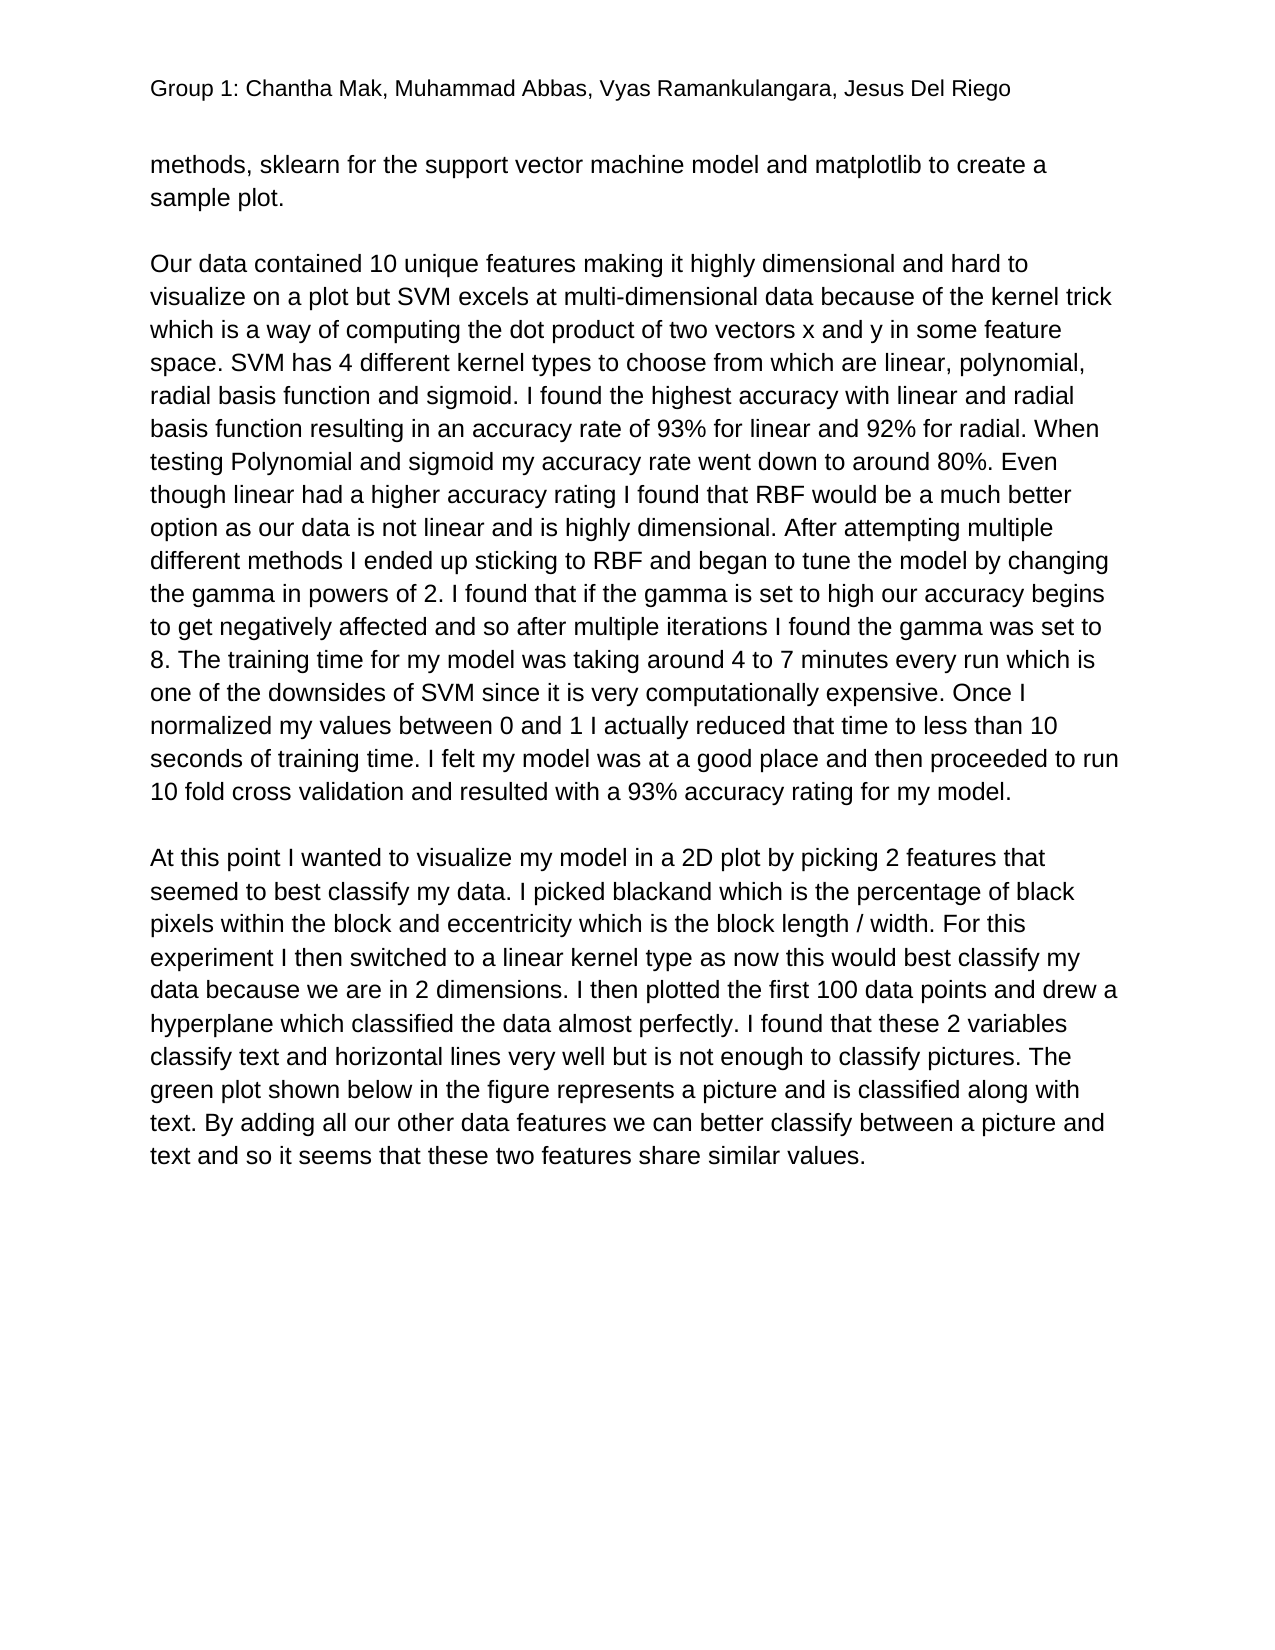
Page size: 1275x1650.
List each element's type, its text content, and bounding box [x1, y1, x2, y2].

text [150, 150, 1125, 212]
text Our data contained 10 unique features making it highly dimensional and hard to visualize on a plot but SVM excels at multi-dimensional data because of the kernel trick which is a way of computing the dot product of two vectors x and y in some feature space. SVM has 4 different kernel types to choose from which are linear, polynomial, radial basis function and sigmoid. I found the highest accuracy with linear and radial basis function resulting in an accuracy rate of 93% for linear and 92% for radial. When testing Polynomial and sigmoid my accuracy rate went down to around 80%. Even though linear had a higher accuracy rating I found that RBF would be a much better option as our data is not linear and is highly dimensional. After attempting multiple different methods I ended up sticking to RBF and began to tune the model by changing the gamma in powers of 2. I found that if the gamma is set to high our accuracy begins to get negatively affected and so after multiple iterations I found the gamma was set to 8. The training time for my model was taking around 4 to 7 minutes every run which is one of the downsides of SVM since it is very computationally expensive. Once I normalized my values between 0 and 1 I actually reduced that time to less than 10 seconds of training time. I felt my model was at a good place and then proceeded to run 10 fold cross validation and resulted with a 93% accuracy rating for my model. [150, 249, 1125, 806]
text At this point I wanted to visualize my model in a 2D plot by picking 2 features that seemed to best classify my data. I picked blackand which is the percentage of black pixels within the block and eccentricity which is the block length / width. For this experiment I then switched to a linear kernel type as now this would best classify my data because we are in 2 dimensions. I then plotted the first 100 data points and drew a hyperplane which classified the data almost perfectly. I found that these 2 variables classify text and horizontal lines very well but is not enough to classify pictures. The green plot shown below in the figure represents a picture and is classified along with text. By adding all our other data features we can better classify between a picture and text and so it seems that these two features share similar values. [150, 843, 1125, 1169]
